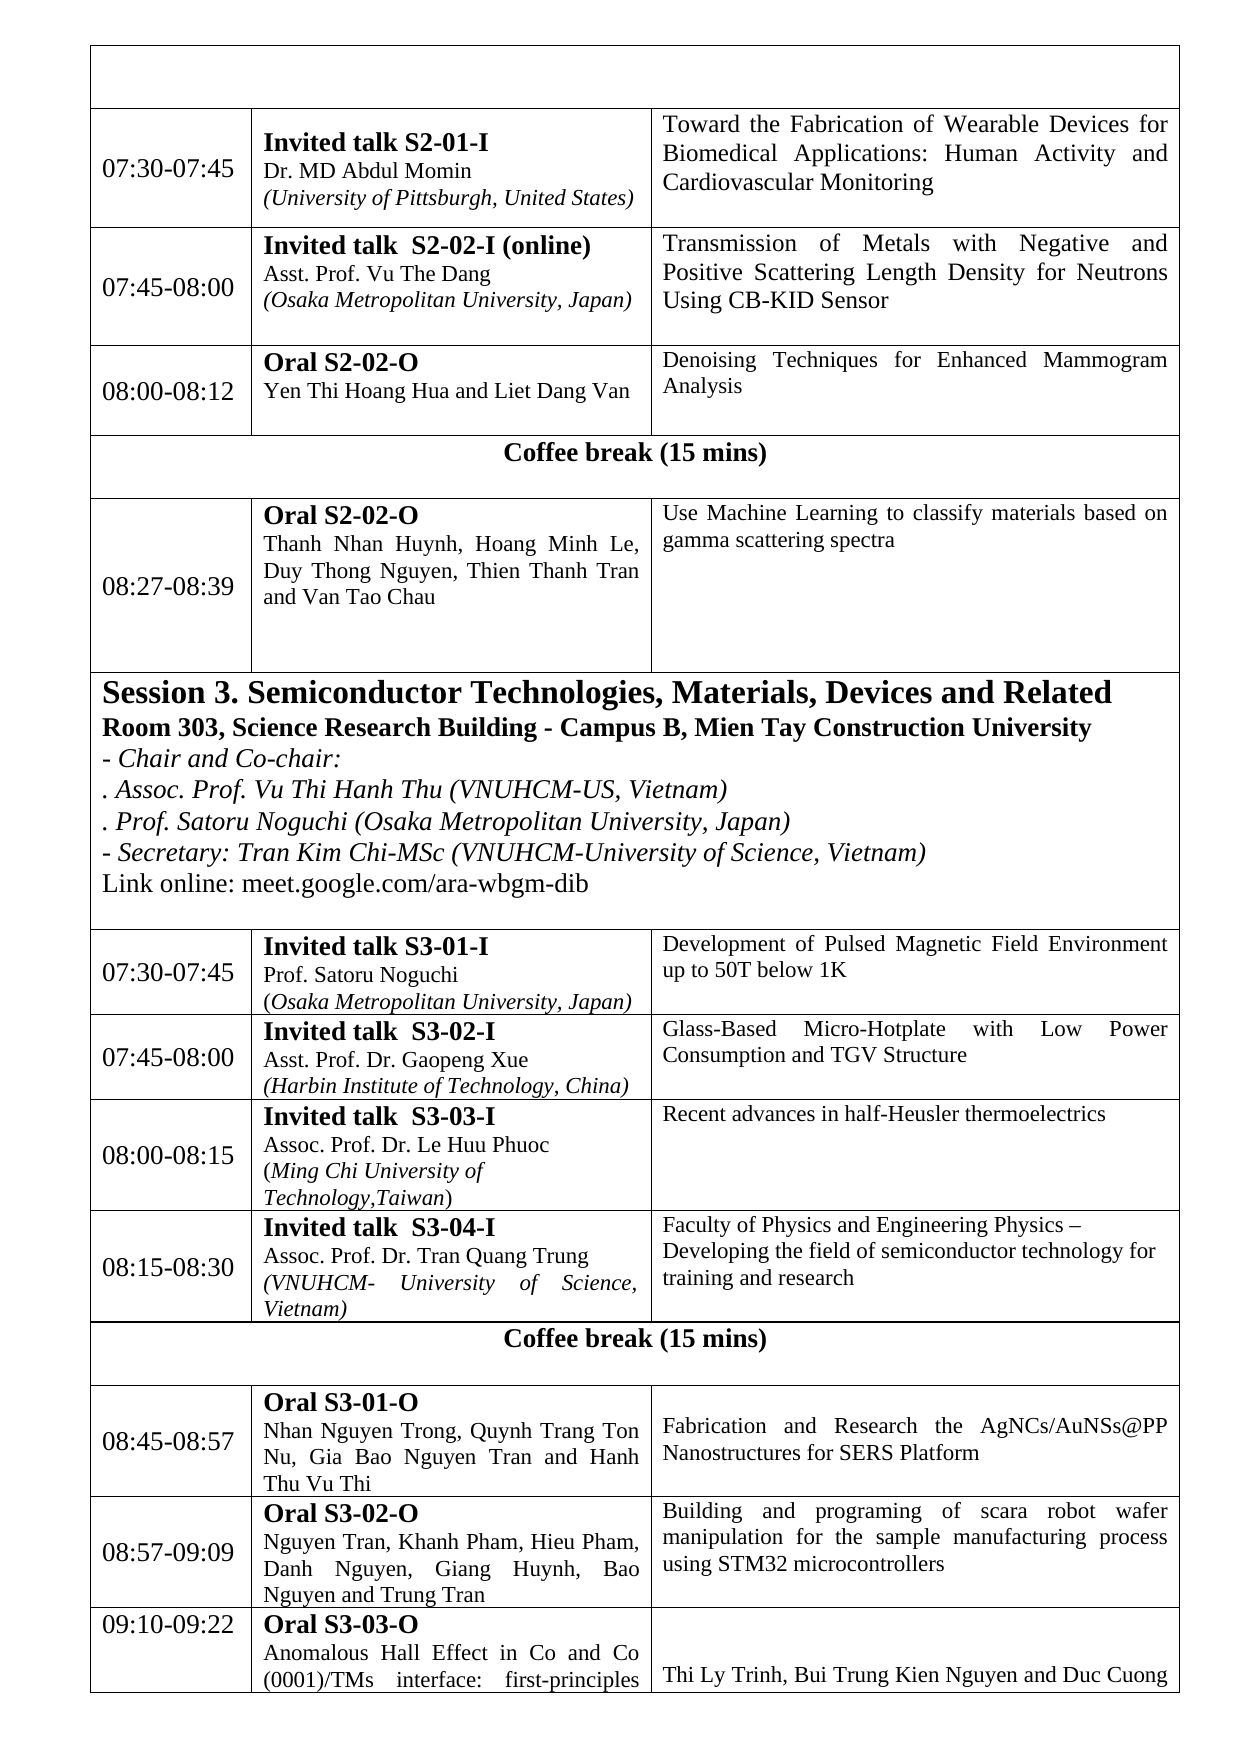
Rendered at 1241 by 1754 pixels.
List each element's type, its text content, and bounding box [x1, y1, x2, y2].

table_cell 08:27-08:39 [91, 499, 251, 672]
table_cell Oral S3-02-O Nguyen Tran, Khanh Pham, Hieu Pham, Danh Nguyen, Giang Huynh, Bao Nguyen and Trung Tran [252, 1497, 651, 1607]
table_cell Faculty of Physics and Engineering Physics – Developing the field of semiconductor technology for training and research [652, 1211, 1179, 1321]
table_cell Development of Pulsed Magnetic Field Environment up to 50T below 1K [652, 930, 1179, 1014]
table_cell Coffee break (15 mins) [91, 436, 1179, 498]
table_cell 07:45-08:00 [91, 228, 251, 345]
table_cell Toward the Fabrication of Wearable Devices for Biomedical Applications: Human Activity and Cardiovascular Monitoring [652, 109, 1179, 227]
table_cell 07:30-07:45 [91, 930, 251, 1014]
table_cell Oral S2-02-O Yen Thi Hoang Hua and Liet Dang Van [252, 346, 651, 435]
table_cell 08:57-09:09 [91, 1497, 251, 1607]
table_cell Invited talk S3-01-I Prof. Satoru Noguchi (Osaka Metropolitan University, Japan) [252, 930, 651, 1014]
table_cell Use Machine Learning to classify materials based on gamma scattering spectra [652, 499, 1179, 672]
table_cell Invited talk S2-02-I (online) Asst. Prof. Vu The Dang (Osaka Metropolitan University, Japan) [252, 228, 651, 345]
table_cell 08:00-08:15 [91, 1100, 251, 1210]
table_cell Glass-Based Micro-Hotplate with Low Power Consumption and TGV Structure [652, 1015, 1179, 1099]
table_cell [652, 1608, 1179, 1692]
table_cell 08:15-08:30 [91, 1211, 251, 1321]
table_cell 08:45-08:57 [91, 1386, 251, 1496]
table_cell Coffee break (15 mins) [91, 1323, 1179, 1385]
table_cell Invited talk S3-02-I Asst. Prof. Dr. Gaopeng Xue (Harbin Institute of Technology, China) [252, 1015, 651, 1099]
table_cell Oral S2-02-O Thanh Nhan Huynh, Hoang Minh Le, Duy Thong Nguyen, Thien Thanh Tran and Van Tao Chau [252, 499, 651, 672]
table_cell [252, 1608, 651, 1692]
table_cell Session 3. Semiconductor Technologies, Materials, Devices and Related Room 303, Science Research Building - Campus B, Mien Tay Construction University - Chair and Co-chair: . Assoc. Prof. Vu Thi Hanh Thu (VNUHCM-US, Vietnam) . Prof. Satoru Noguchi (Osaka Metropolitan University, Japan) - Secretary: Tran Kim Chi-MSc (VNUHCM-University of Science, Vietnam) Link online: meet.google.com/ara-wbgm-dib [91, 673, 1179, 929]
table_cell Invited talk S2-01-I Dr. MD Abdul Momin (University of Pittsburgh, United States) [252, 109, 651, 227]
table_cell 08:00-08:12 [91, 346, 251, 435]
table_cell Recent advances in half-Heusler thermoelectrics [652, 1100, 1179, 1210]
table_cell Oral S3-01-O Nhan Nguyen Trong, Quynh Trang Ton Nu, Gia Bao Nguyen Tran and Hanh Thu Vu Thi [252, 1386, 651, 1496]
table_cell 07:30-07:45 [91, 109, 251, 227]
table_cell Fabrication and Research the AgNCs/AuNSs@PP Nanostructures for SERS Platform [652, 1386, 1179, 1496]
table_cell Invited talk S3-04-I Assoc. Prof. Dr. Tran Quang Trung (VNUHCM- University of Science, Vietnam) [252, 1211, 651, 1321]
table_cell 07:45-08:00 [91, 1015, 251, 1099]
table_cell Transmission of Metals with Negative and Positive Scattering Length Density for Neutrons Using CB-KID Sensor [652, 228, 1179, 345]
table_cell 09:10-09:22 [91, 1608, 251, 1692]
table_cell Building and programing of scara robot wafer manipulation for the sample manufacturing process using STM32 microcontrollers [652, 1497, 1179, 1607]
table_cell Invited talk S3-03-I Assoc. Prof. Dr. Le Huu Phuoc (Ming Chi University of Technology,Taiwan) [252, 1100, 651, 1210]
table_cell Denoising Techniques for Enhanced Mammogram Analysis [652, 346, 1179, 435]
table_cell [91, 46, 1179, 108]
